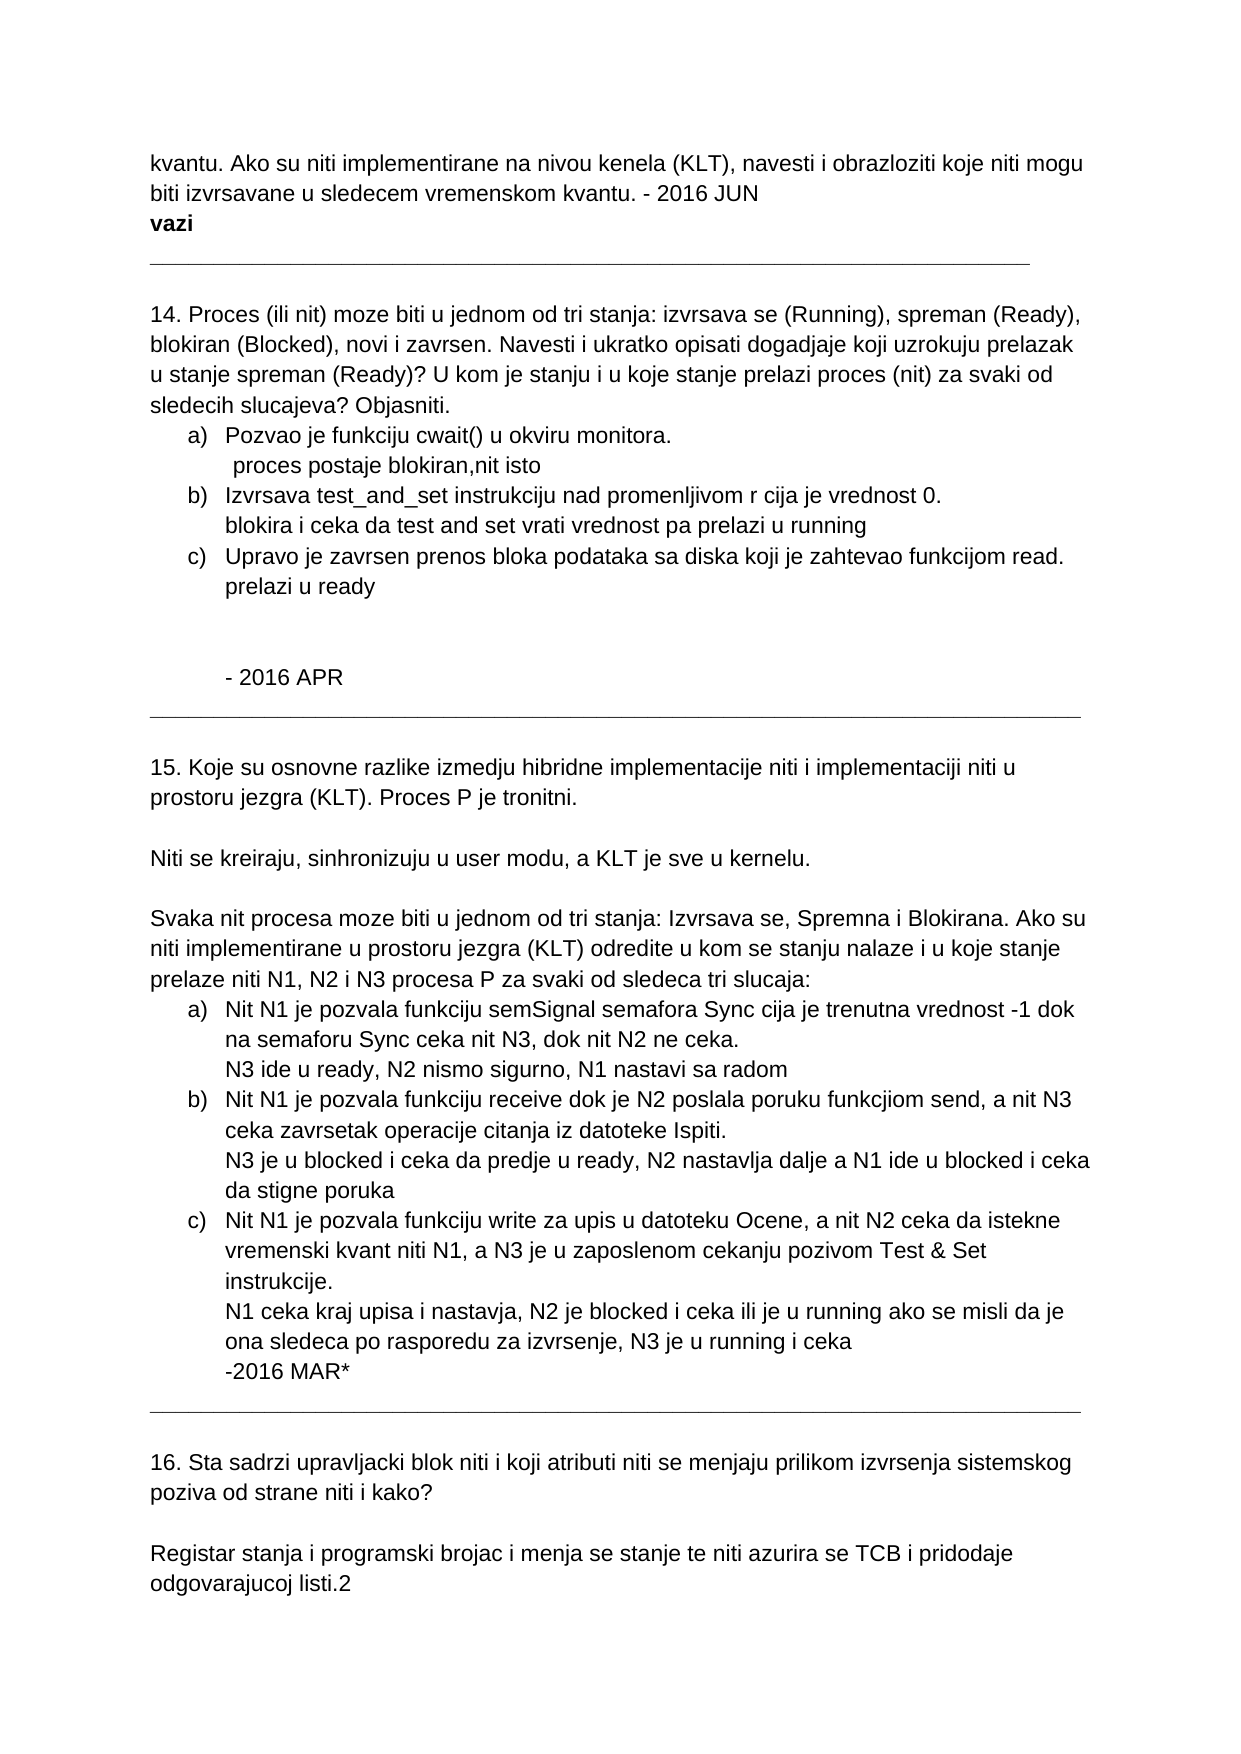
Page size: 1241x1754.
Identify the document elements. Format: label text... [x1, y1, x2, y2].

text Niti se kreiraju, sinhronizuju u user modu, a KLT je sve u kernelu. [150, 845, 1090, 871]
text 14. Proces (ili nit) moze biti u jednom od tri stanja: izvrsava se (Running), spreman (Ready), blokiran (Blocked), novi i zavrsen. Navesti i ukratko opisati dogadjaje koji uzrokuju prelazak u stanje spreman (Ready)? U kom je stanju i u koje stanje prelazi proces (nit) za svaki od sledecih slucajeva? Objasniti. [150, 301, 1090, 418]
text Registar stanja i programski brojac i menja se stanje te niti azurira se TCB i pridodaje odgovarajucoj listi.2 [150, 1539, 1090, 1596]
text prelazi u ready [225, 573, 1090, 599]
text Svaka nit procesa moze biti u jednom od tri stanja: Izvrsava se, Spremna i Blokirana. Ako su niti implementirane u prostoru jezgra (KLT) odredite u kom se stanju nalaze i u koje stanje prelaze niti N1, N2 i N3 procesa P za svaki od sledeca tri slucaja: [150, 905, 1090, 992]
list Upravo je zavrsen prenos bloka podataka sa diska koji je zahtevao funkcijom read. [187, 543, 1090, 569]
text _________________________________________________________________________ [150, 1388, 1090, 1415]
list Pozvao je funkciju cwait() u okviru monitora. [187, 422, 1090, 448]
text vazi [150, 210, 1090, 237]
text 15. Koje su osnovne razlike izmedju hibridne implementacije niti i implementaciji niti u prostoru jezgra (KLT). Proces P je tronitni. [150, 754, 1090, 811]
text 16. Sta sadrzi upravljacki blok niti i koji atributi niti se menjaju prilikom izvrsenja sistemskog poziva od strane niti i kako? [150, 1449, 1090, 1506]
text _________________________________________________________________________ [150, 694, 1090, 720]
text proces postaje blokiran,nit isto [150, 452, 1090, 478]
text - 2016 APR [225, 663, 1090, 690]
list Nit N1 je pozvala funkciju semSignal semafora Sync cija je trenutna vrednost -1 dok na semaforu Sync ceka nit N3, dok nit N2 ne ceka. [187, 996, 1090, 1052]
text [150, 150, 1090, 207]
text N1 ceka kraj upisa i nastavja, N2 je blocked i ceka ili je u running ako se misli da je ona sledeca po rasporedu za izvrsenje, N3 je u running i ceka [225, 1298, 1090, 1354]
list Nit N1 je pozvala funkciju write za upis u datoteku Ocene, a nit N2 ceka da istekne vremenski kvant niti N1, a N3 je u zaposlenom cekanju pozivom Test & Set instrukcije. [187, 1207, 1090, 1294]
text N3 ide u ready, N2 nismo sigurno, N1 nastavi sa radom [225, 1056, 1090, 1083]
text -2016 MAR* [225, 1358, 1090, 1385]
text _____________________________________________________________________ [150, 241, 1090, 267]
text blokira i ceka da test and set vrati vrednost pa prelazi u running [225, 512, 1090, 539]
list Nit N1 je pozvala funkciju receive dok je N2 poslala poruku funkcjiom send, a nit N3 ceka zavrsetak operacije citanja iz datoteke Ispiti. [187, 1086, 1090, 1143]
text N3 je u blocked i ceka da predje u ready, N2 nastavlja dalje a N1 ide u blocked i ceka da stigne poruka [225, 1147, 1090, 1203]
list Izvrsava test_and_set instrukciju nad promenljivom r cija je vrednost 0. [187, 482, 1090, 509]
